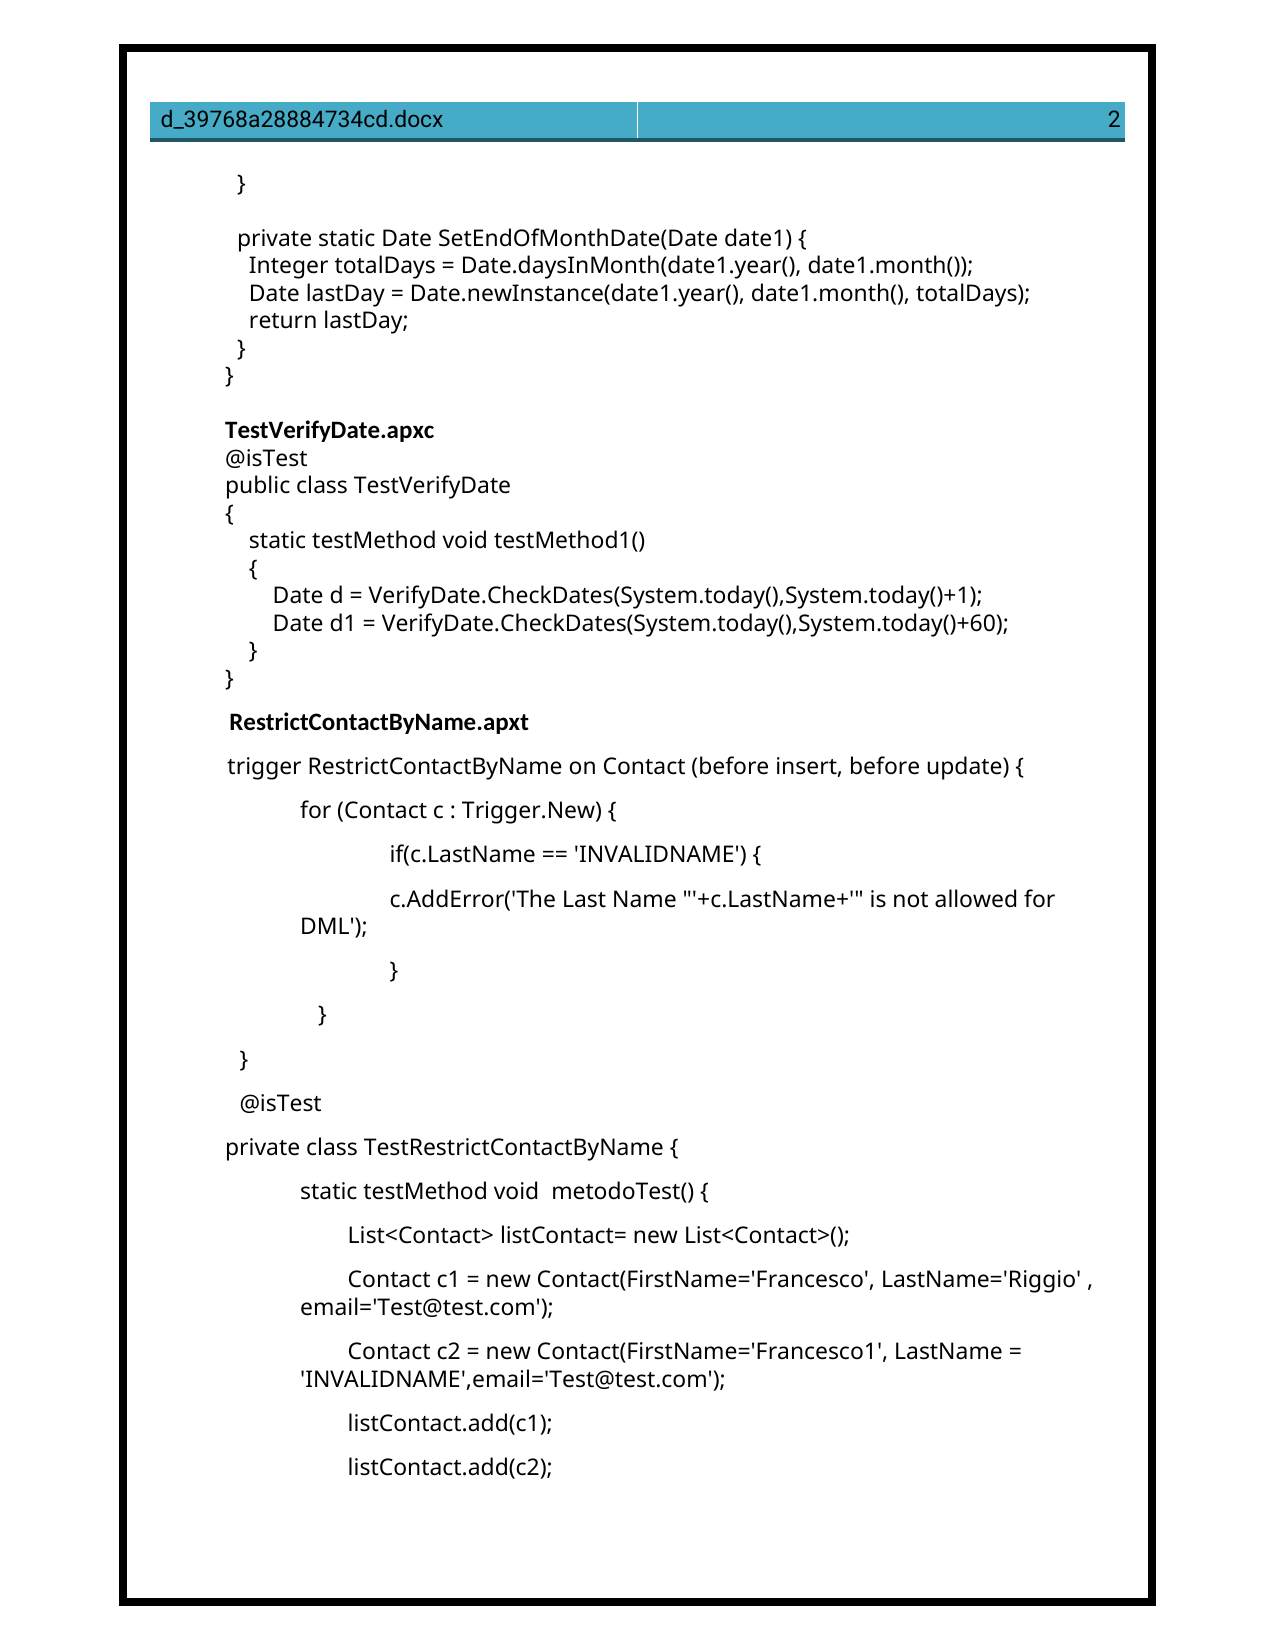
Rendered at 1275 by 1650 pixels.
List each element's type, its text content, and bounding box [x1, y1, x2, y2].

text Date d = VerifyDate.CheckDates(System.today(),System.today()+1); [225, 582, 1125, 609]
text c.AddError('The Last Name "'+c.LastName+'" is not allowed for DML'); [300, 885, 1125, 940]
text Contact c1 = new Contact(FirstName='Francesco', LastName='Riggio' , email='Test@test.com'); [300, 1266, 1125, 1321]
text public class TestVerifyDate [225, 472, 1125, 499]
text listContact.add(c1); [300, 1409, 1125, 1437]
text if(c.LastName == 'INVALIDNAME') { [300, 841, 1125, 868]
text } [300, 1001, 1125, 1028]
text RestrictContactByName.apxt [150, 708, 1125, 736]
text static testMethod void metodoTest() { [225, 1178, 1125, 1205]
text List<Contact> listContact= new List<Contact>(); [300, 1222, 1125, 1249]
text { [225, 554, 1125, 582]
text listContact.add(c2); [300, 1453, 1125, 1481]
text trigger RestrictContactByName on Contact (before insert, before update) { [150, 753, 1125, 780]
text static testMethod void testMethod1() [225, 527, 1125, 554]
text Date lastDay = Date.newInstance(date1.year(), date1.month(), totalDays); [225, 279, 1125, 307]
text for (Contact c : Trigger.New) { [225, 797, 1125, 824]
text } [225, 637, 1125, 664]
text TestVerifyDate.apxc [225, 417, 1125, 444]
text @isTest [225, 444, 1125, 472]
text } [225, 334, 1125, 362]
text } [225, 664, 1125, 692]
text Integer totalDays = Date.daysInMonth(date1.year(), date1.month()); [225, 252, 1125, 279]
text private class TestRestrictContactByName { [225, 1133, 1125, 1161]
text } [225, 362, 1125, 389]
text } [300, 957, 1125, 984]
text { [225, 499, 1125, 527]
text } [225, 169, 1125, 197]
text Contact c2 = new Contact(FirstName='Francesco1', LastName = 'INVALIDNAME',email='Test@test.com'); [300, 1338, 1125, 1393]
text } [150, 1045, 1125, 1073]
text return lastDay; [225, 307, 1125, 334]
text @isTest [150, 1089, 1125, 1117]
text private static Date SetEndOfMonthDate(Date date1) { [225, 224, 1125, 252]
text Date d1 = VerifyDate.CheckDates(System.today(),System.today()+60); [225, 609, 1125, 637]
